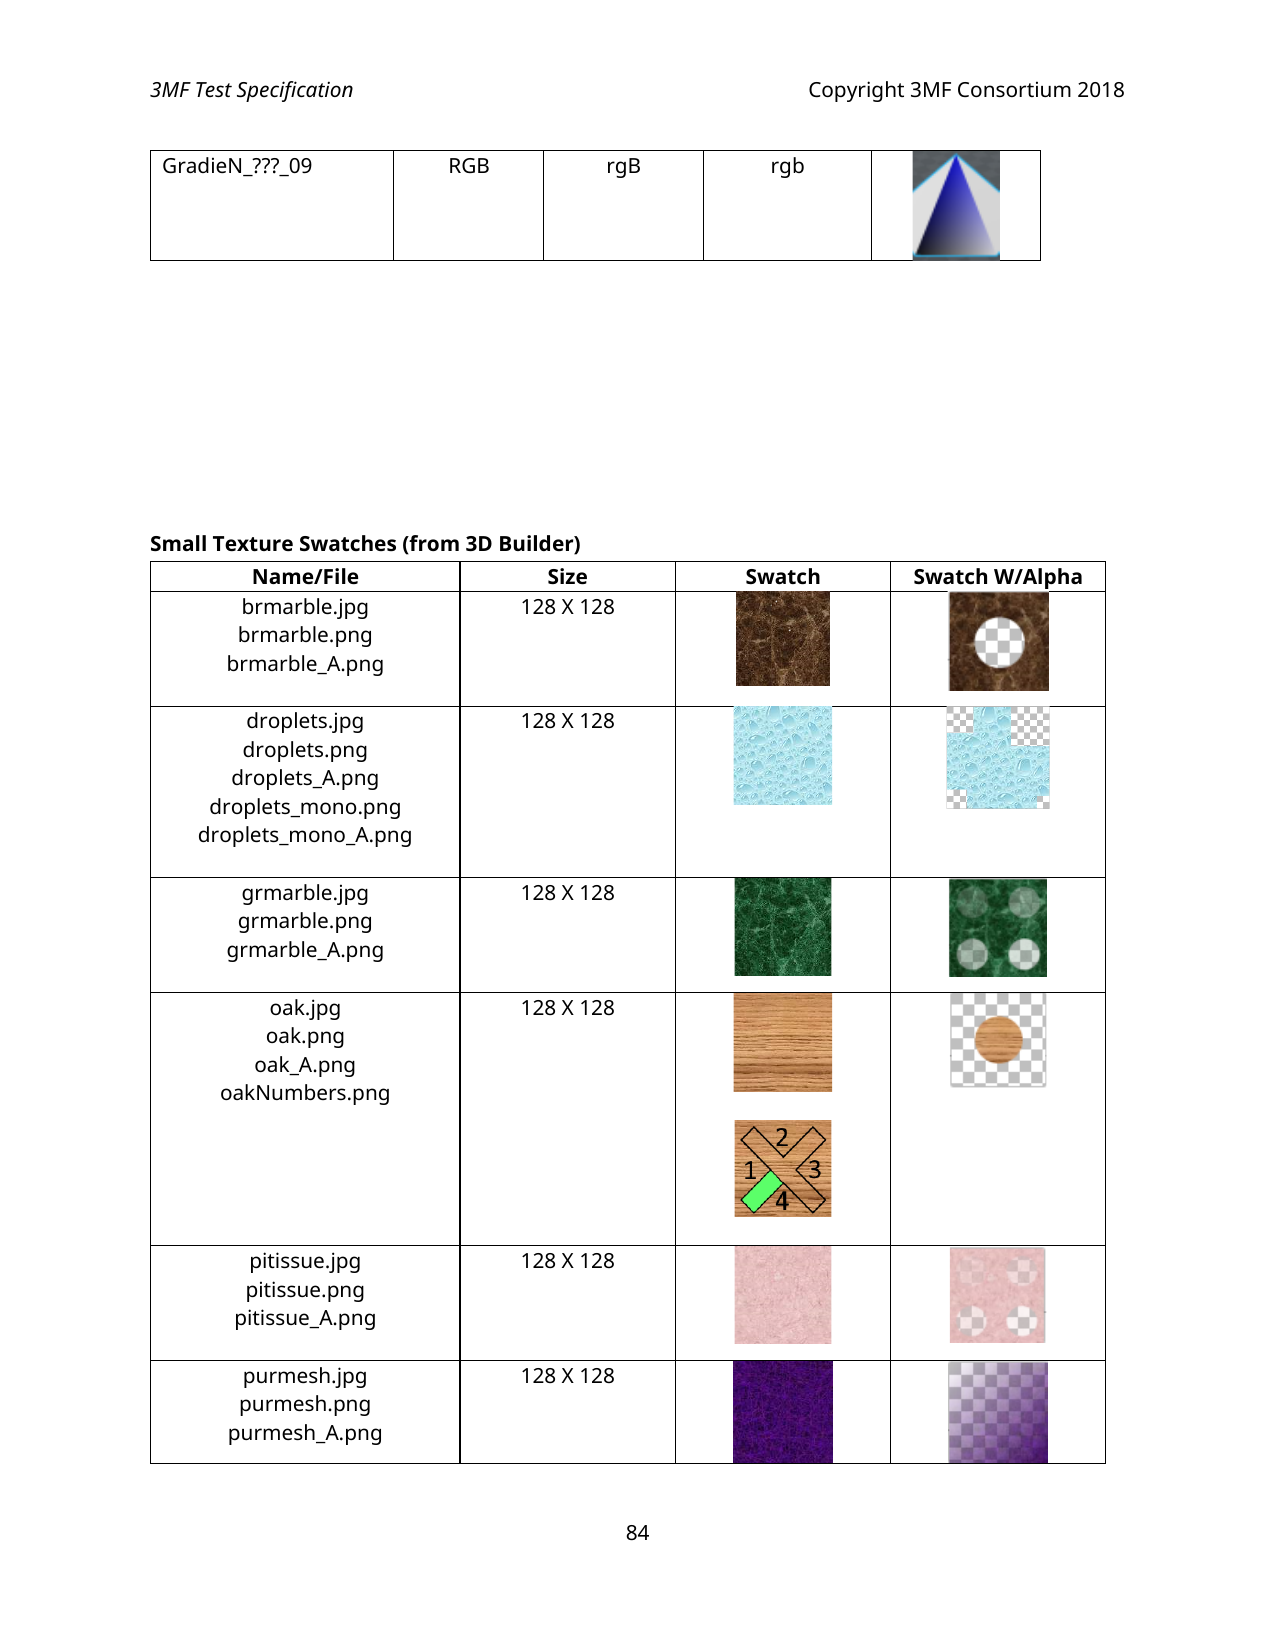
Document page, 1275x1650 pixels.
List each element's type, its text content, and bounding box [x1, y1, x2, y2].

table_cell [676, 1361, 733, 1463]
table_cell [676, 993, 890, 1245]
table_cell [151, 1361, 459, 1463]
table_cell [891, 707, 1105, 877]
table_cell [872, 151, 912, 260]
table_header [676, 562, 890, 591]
picture [733, 1361, 833, 1463]
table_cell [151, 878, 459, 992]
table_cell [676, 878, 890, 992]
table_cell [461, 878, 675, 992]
picture [736, 591, 830, 686]
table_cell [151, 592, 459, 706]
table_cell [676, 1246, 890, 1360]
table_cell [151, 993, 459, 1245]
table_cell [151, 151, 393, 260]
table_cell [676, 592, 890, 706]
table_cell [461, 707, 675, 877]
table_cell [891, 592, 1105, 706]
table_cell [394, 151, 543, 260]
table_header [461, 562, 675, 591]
picture [733, 706, 833, 805]
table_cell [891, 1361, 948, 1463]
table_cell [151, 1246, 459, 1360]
picture [734, 878, 832, 976]
picture [734, 1120, 832, 1217]
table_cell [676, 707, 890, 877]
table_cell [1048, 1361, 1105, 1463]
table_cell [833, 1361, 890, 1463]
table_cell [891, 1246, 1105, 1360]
picture [733, 993, 833, 1092]
picture [734, 1246, 832, 1344]
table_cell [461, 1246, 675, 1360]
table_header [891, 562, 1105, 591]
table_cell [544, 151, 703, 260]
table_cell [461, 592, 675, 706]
text Small Texture Swatches (from 3D Builder) [150, 529, 1125, 557]
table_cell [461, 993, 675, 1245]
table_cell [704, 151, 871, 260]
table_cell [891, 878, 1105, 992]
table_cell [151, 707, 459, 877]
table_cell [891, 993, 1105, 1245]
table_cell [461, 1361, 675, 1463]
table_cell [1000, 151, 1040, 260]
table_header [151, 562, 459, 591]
